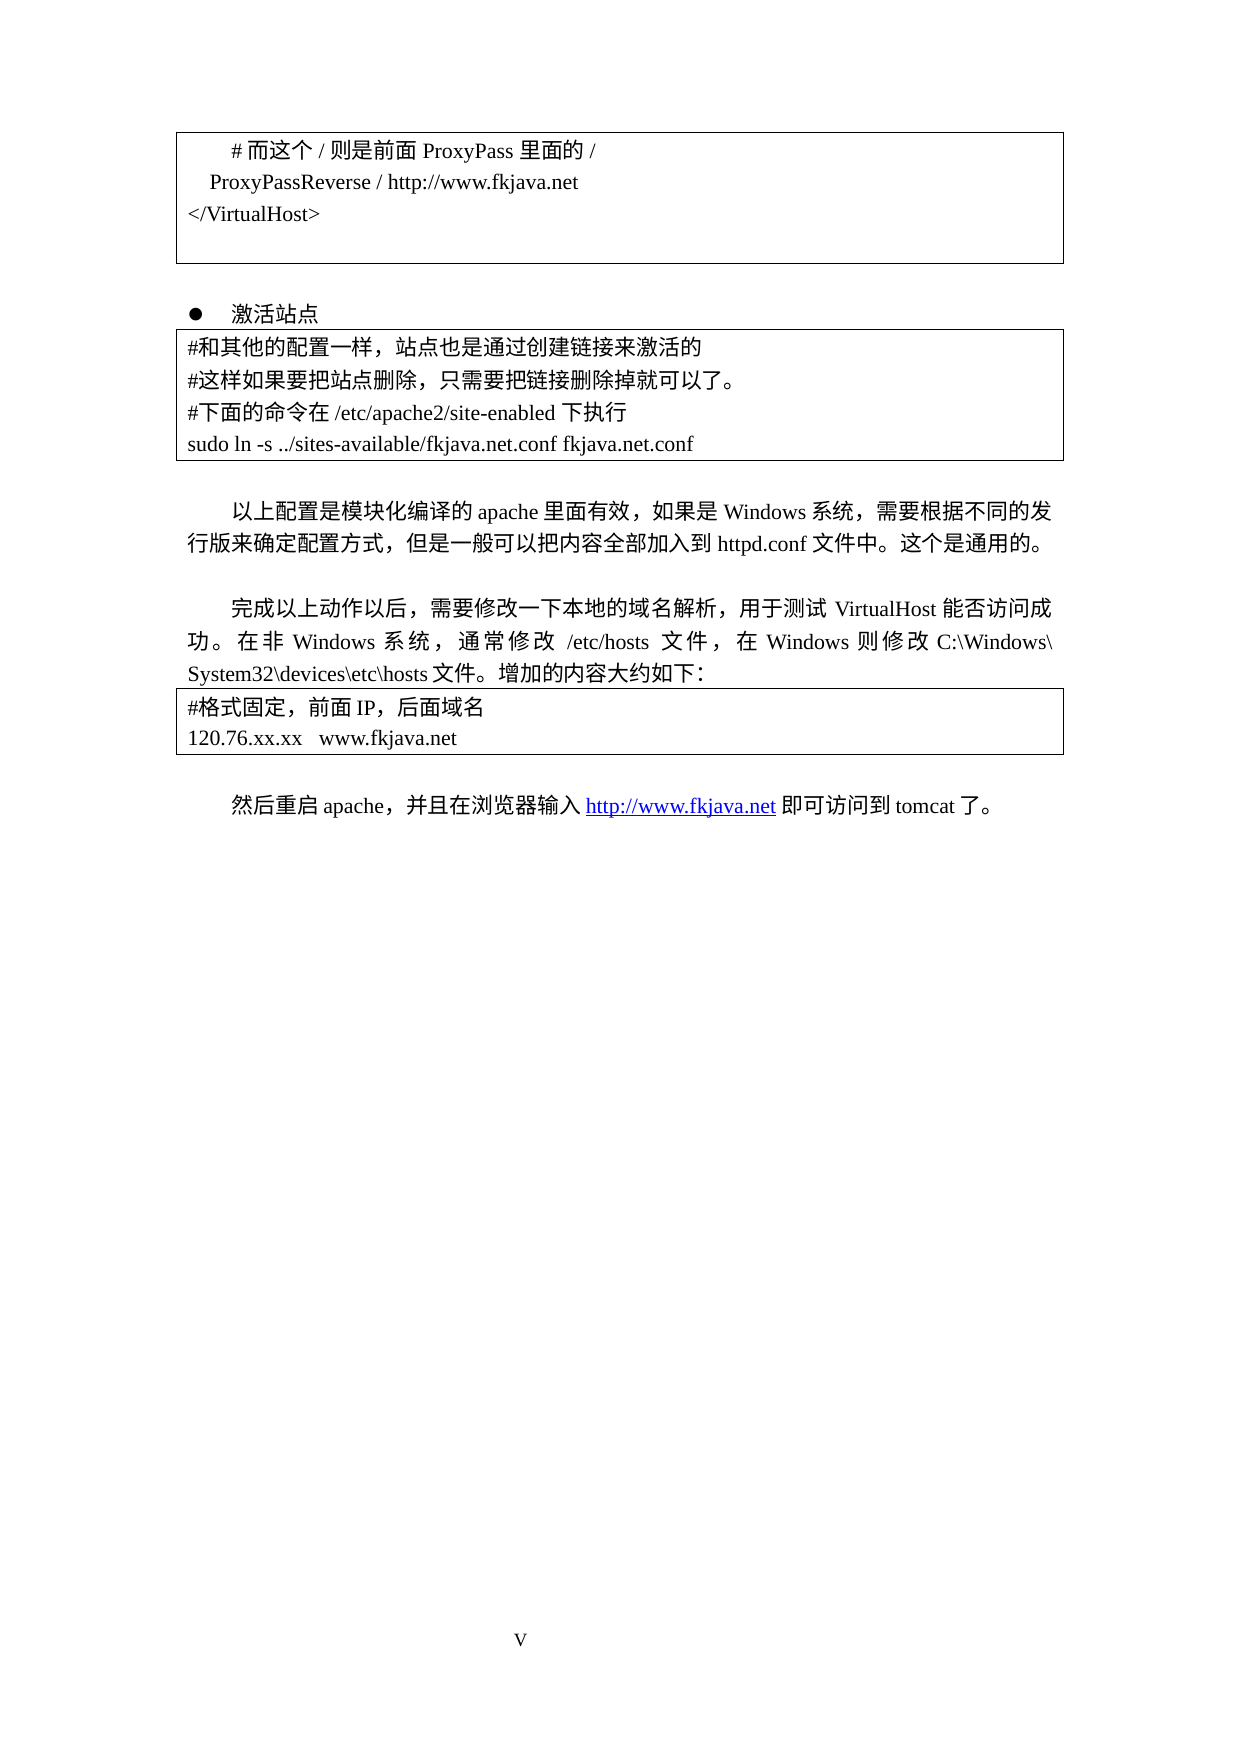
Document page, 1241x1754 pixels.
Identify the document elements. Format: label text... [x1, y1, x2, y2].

text 以上配置是模块化编译的apache里面有效，如果是Windows系统，需要根据不同的发行版来确定配置方式，但是一般可以把内容全部加入到 httpd.conf 文件中。这个是通用的。 [187, 493, 1053, 558]
text 完成以上动作以后，需要修改一下本地的域名解析，用于测试 VirtualHost 能否访问成功。在非Windows系统，通常修改 /etc/hosts 文件，在Windows则修改C:\Windows\System32\devices\etc\hosts文件。增加的内容大约如下： [187, 591, 1053, 688]
list 激活站点 [187, 296, 1053, 329]
table_header #格式固定，前面IP，后面域名 120.76.xx.xx www.fkjava.net [177, 689, 1063, 754]
text 然后重启apache，并且在浏览器输入 http://www.fkjava.net 即可访问到tomcat了。 [187, 788, 1053, 820]
table_header #和其他的配置一样，站点也是通过创建链接来激活的 #这样如果要把站点删除，只需要把链接删除掉就可以了。 #下面的命令在 /etc/apache2/site-enabled 下执行 sudo ln -s ../sites-available/fkjava.net.conf fkjava.net.conf [177, 330, 1063, 460]
